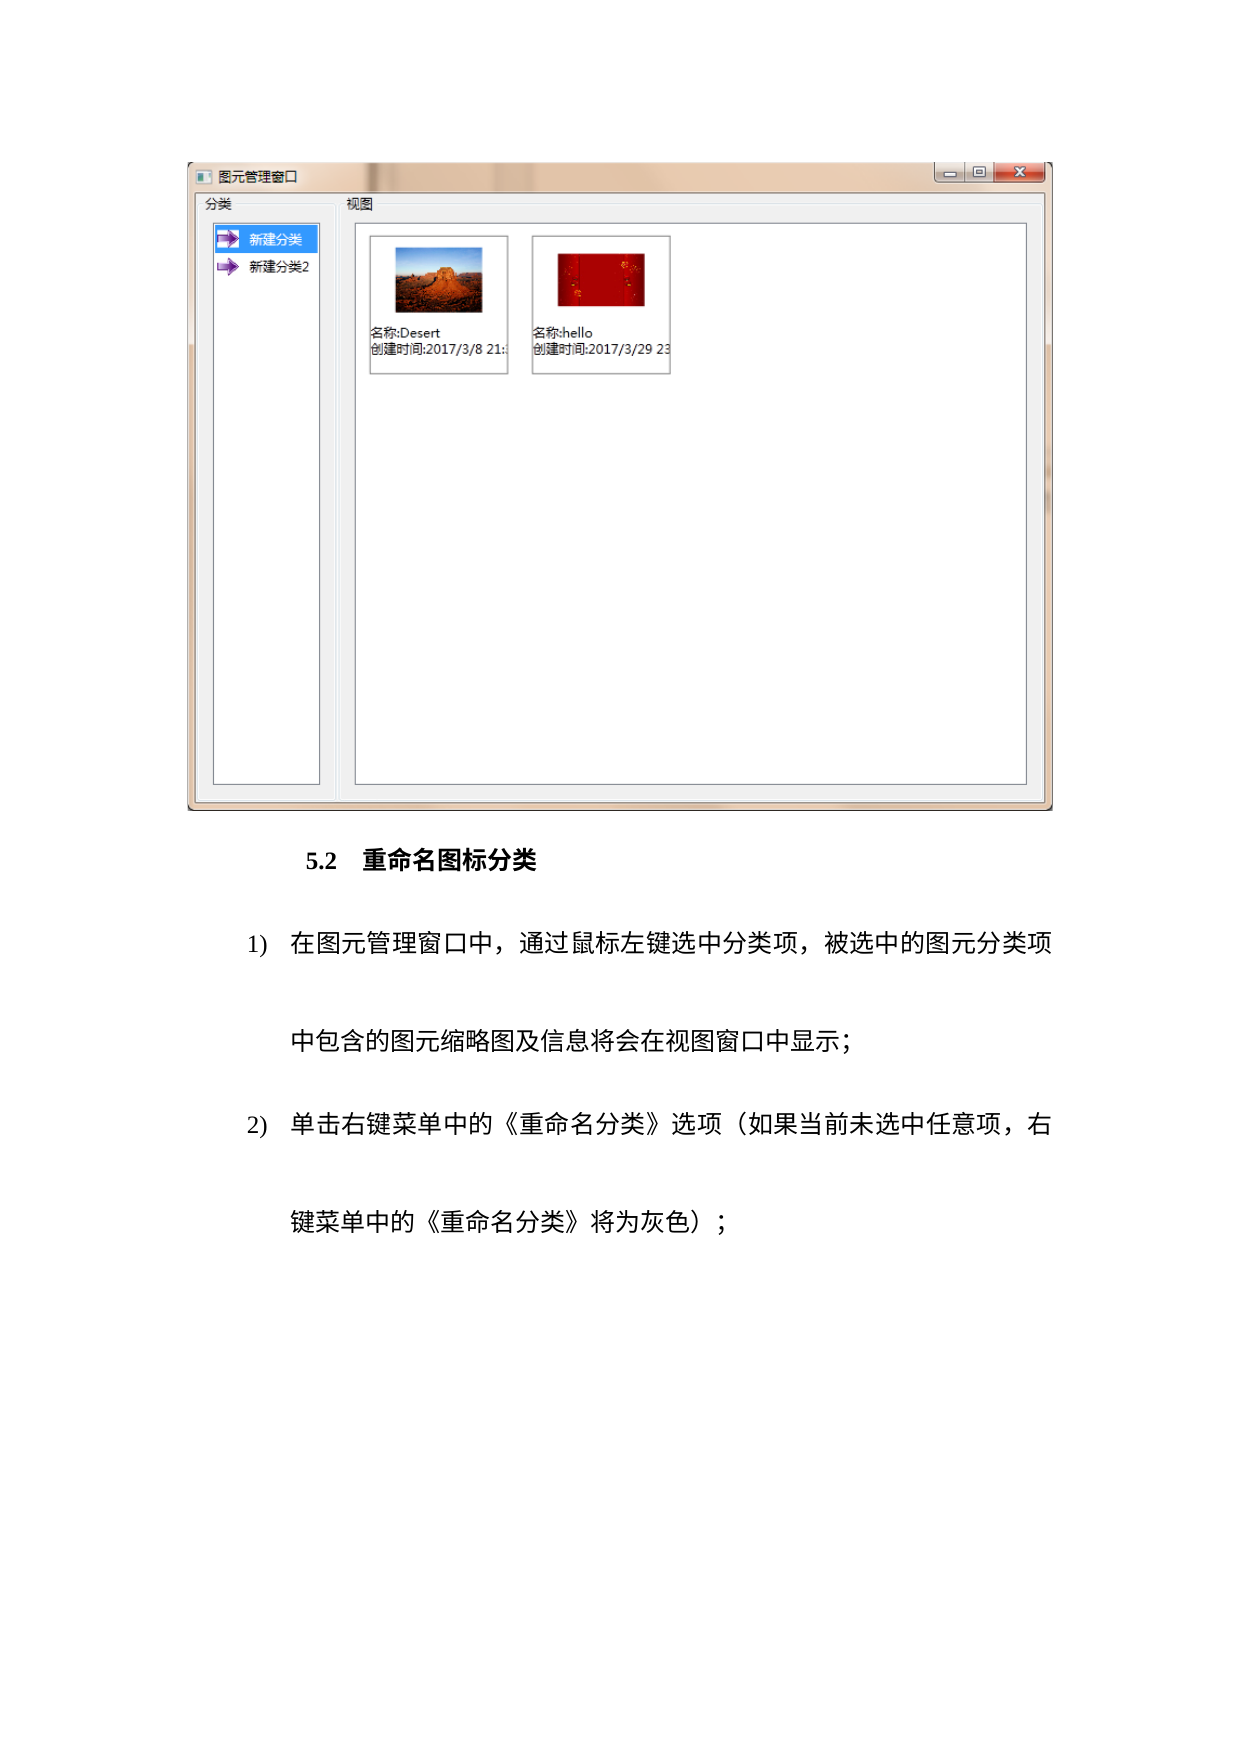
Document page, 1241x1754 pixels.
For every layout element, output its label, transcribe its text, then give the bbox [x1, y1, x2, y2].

picture [187, 162, 1053, 811]
list 在图元管理窗口中，通过鼠标左键选中分类项，被选中的图元分类项中包含的图元缩略图及信息将会在视图窗口中显示； [247, 909, 1053, 1072]
list 单击右键菜单中的《重命名分类》选项（如果当前未选中任意项，右键菜单中的《重命名分类》将为灰色）； [247, 1090, 1053, 1253]
subtitle 重命名图标分类 [247, 826, 1053, 891]
